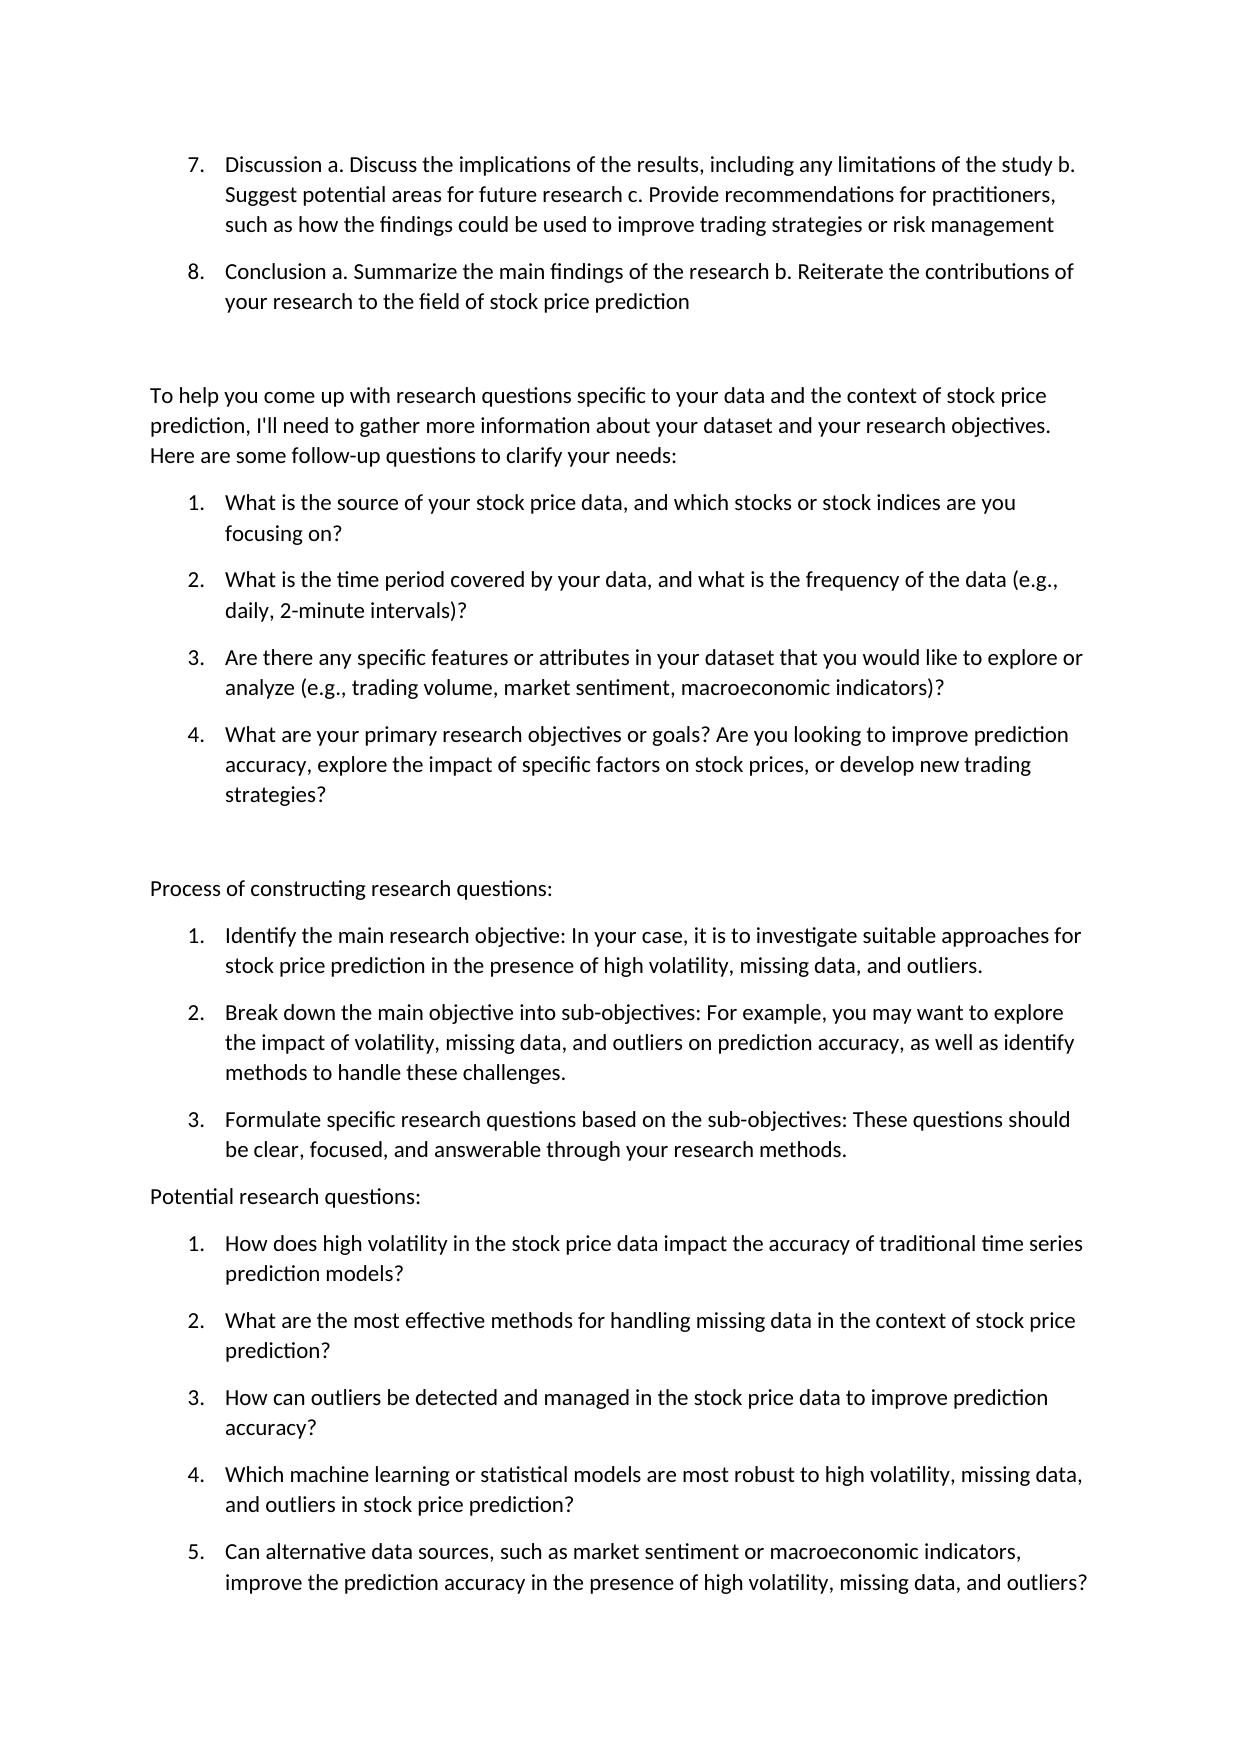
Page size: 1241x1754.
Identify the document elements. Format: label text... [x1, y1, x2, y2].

list Discussion a. Discuss the implications of the results, including any limitations of the study b. Suggest potential areas for future research c. Provide recommendations for practitioners, such as how the findings could be used to improve trading strategies or risk management [187, 150, 1090, 238]
list What is the time period covered by your data, and what is the frequency of the data (e.g., daily, 2-minute intervals)? [187, 566, 1090, 624]
list Formulate specific research questions based on the sub-objectives: These questions should be clear, focused, and answerable through your research methods. [187, 1105, 1090, 1163]
list Which machine learning or statistical models are most robust to high volatility, missing data, and outliers in stock price prediction? [187, 1460, 1090, 1519]
list Break down the main objective into sub-objectives: For example, you may want to explore the impact of volatility, missing data, and outliers on prediction accuracy, as well as identify methods to handle these challenges. [187, 998, 1090, 1086]
text To help you come up with research questions specific to your data and the context of stock price prediction, I'll need to gather more information about your dataset and your research objectives. Here are some follow-up questions to clarify your needs: [150, 381, 1090, 470]
list What are your primary research objectives or goals? Are you looking to improve prediction accuracy, explore the impact of specific factors on stock prices, or develop new trading strategies? [187, 720, 1090, 808]
list What is the source of your stock price data, and which stocks or stock indices are you focusing on? [187, 488, 1090, 547]
list Identify the main research objective: In your case, it is to investigate suitable approaches for stock price prediction in the presence of high volatility, missing data, and outliers. [187, 921, 1090, 979]
list Can alternative data sources, such as market sentiment or macroeconomic indicators, improve the prediction accuracy in the presence of high volatility, missing data, and outliers? [187, 1537, 1090, 1596]
list What are the most effective methods for handling missing data in the context of stock price prediction? [187, 1306, 1090, 1364]
list Are there any specific features or attributes in your dataset that you would like to explore or analyze (e.g., trading volume, market sentiment, macroeconomic indicators)? [187, 643, 1090, 701]
list How can outliers be detected and managed in the stock price data to improve prediction accuracy? [187, 1383, 1090, 1442]
text Process of constructing research questions: [150, 874, 1090, 902]
text Potential research questions: [150, 1182, 1090, 1210]
list Conclusion a. Summarize the main findings of the research b. Reiterate the contributions of your research to the field of stock price prediction [187, 257, 1090, 316]
list How does high volatility in the stock price data impact the accuracy of traditional time series prediction models? [187, 1229, 1090, 1287]
